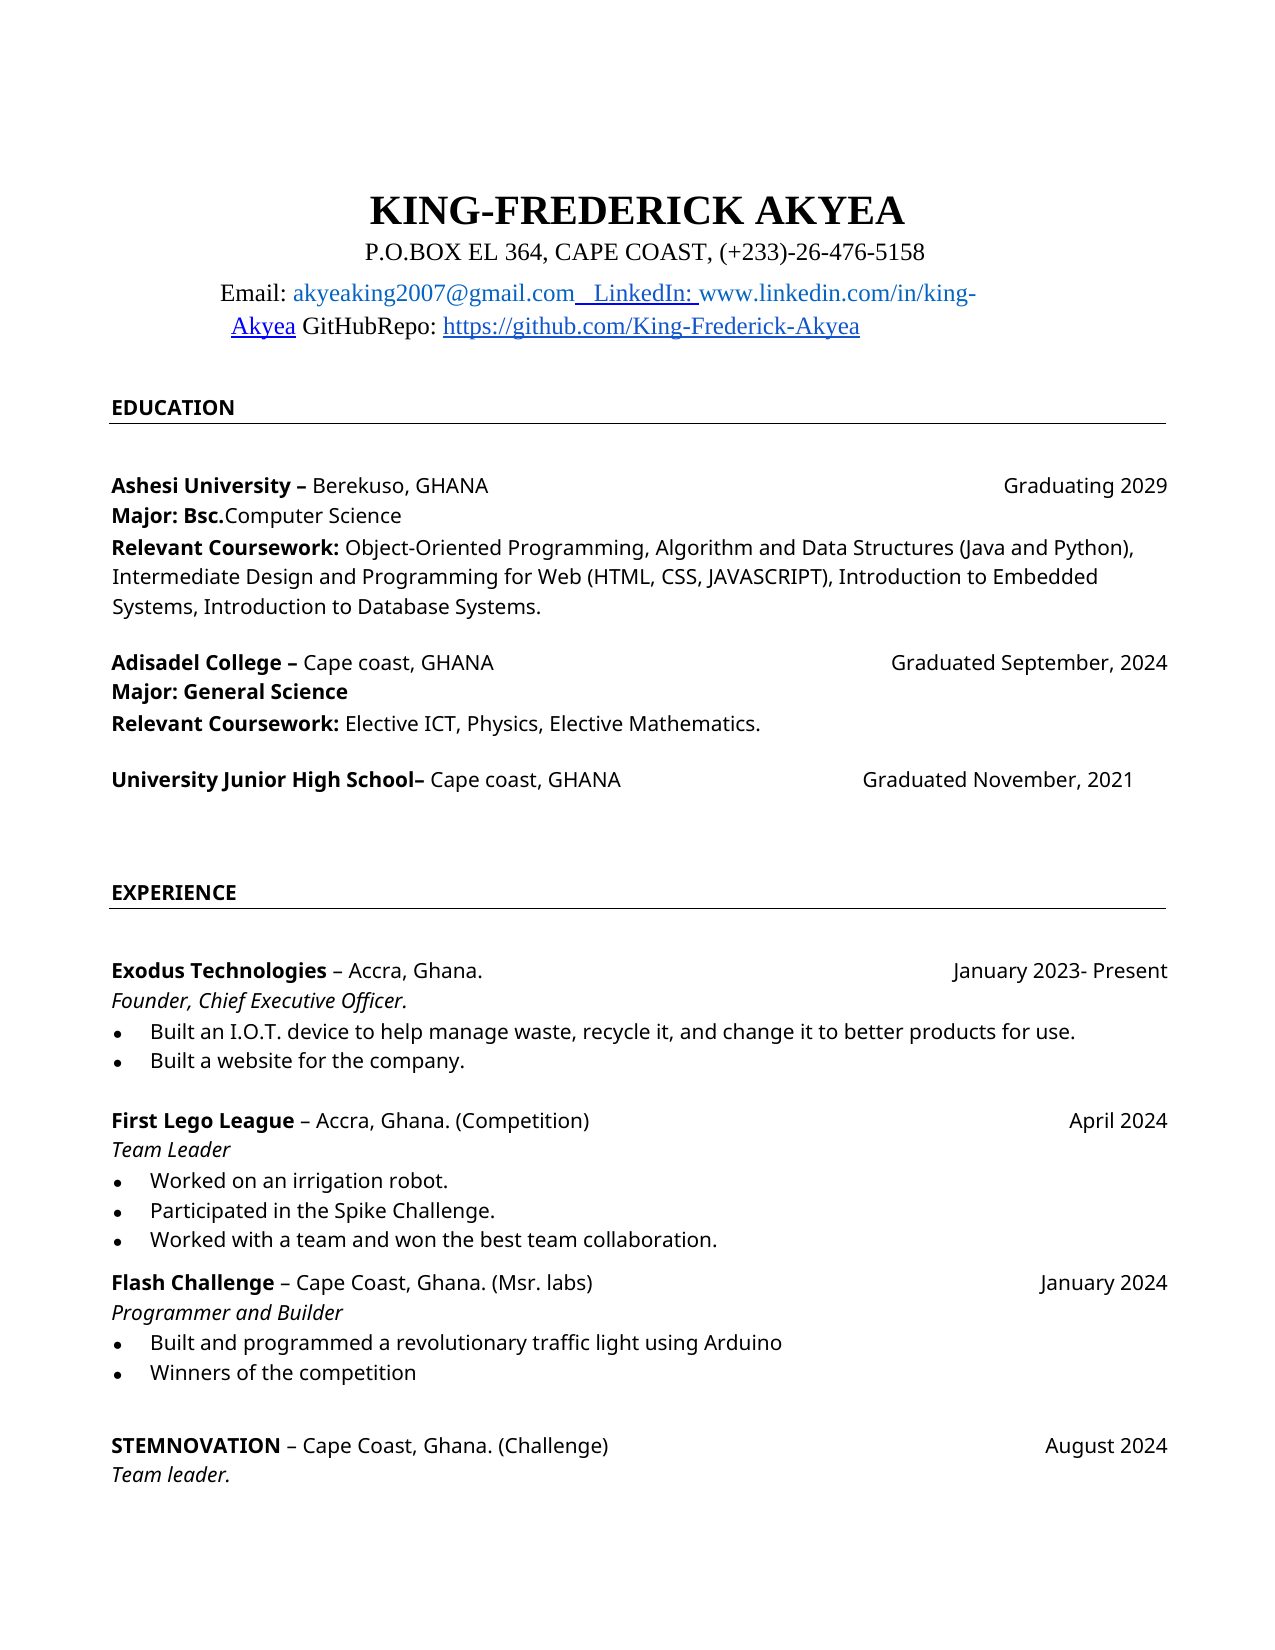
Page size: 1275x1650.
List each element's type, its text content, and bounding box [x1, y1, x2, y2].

list Built an I.O.T. device to help manage waste, recycle it, and change it to better products for use. [112, 1017, 1166, 1045]
text Programmer and Builder [111, 1298, 1173, 1326]
text Team Leader [111, 1136, 1173, 1164]
list Winners of the competition [112, 1358, 1166, 1387]
list Worked on an irrigation robot. [112, 1166, 1166, 1195]
text P.O.BOX EL 364, CAPE COAST, (+233)-26-476-5158 [112, 237, 977, 266]
text KING-FREDERICK AKYEA [112, 186, 1163, 233]
list Built a website for the company. [112, 1047, 1166, 1075]
text Founder, Chief Executive Officer. [111, 986, 1173, 1015]
text Major: Bsc.Computer Science [111, 501, 1166, 530]
text Major: General Science [111, 677, 1166, 706]
text Relevant Coursework: Elective ICT, Physics, Elective Mathematics. [111, 709, 1166, 738]
text Flash Challenge – Cape Coast, Ghana. (Msr. labs) January 2024 [111, 1268, 1173, 1297]
text University Junior High School– Cape coast, GHANA Graduated November, 2021 [111, 766, 1166, 794]
subtitle EXPERIENCE [111, 878, 1173, 906]
text Ashesi University – Berekuso, GHANA Graduating 2029 [111, 472, 1173, 500]
text Team leader. [111, 1460, 1173, 1489]
subtitle EDUCATION [111, 393, 1173, 421]
text Email: akyeaking2007@gmail.com LinkedIn: www.linkedin.com/in/king- Akyea GitHubRepo: https://github.com/King-Frederick-Akyea [112, 278, 977, 340]
list Built and programmed a revolutionary traffic light using Arduino [112, 1328, 1166, 1357]
list Worked with a team and won the best team collaboration. [112, 1226, 1166, 1254]
text Relevant Coursework: Object-Oriented Programming, Algorithm and Data Structures (Java and Python), Intermediate Design and Programming for Web (HTML, CSS, JAVASCRIPT), Introduction to Embedded Systems, Introduction to Database Systems. [111, 533, 1166, 620]
text Adisadel College – Cape coast, GHANA Graduated September, 2024 [111, 648, 1173, 676]
text STEMNOVATION – Cape Coast, Ghana. (Challenge) August 2024 [111, 1431, 1173, 1459]
list Participated in the Spike Challenge. [112, 1196, 1166, 1224]
text Exodus Technologies – Accra, Ghana. January 2023- Present [111, 957, 1173, 985]
text First Lego League – Accra, Ghana. (Competition) April 2024 [111, 1106, 1173, 1134]
